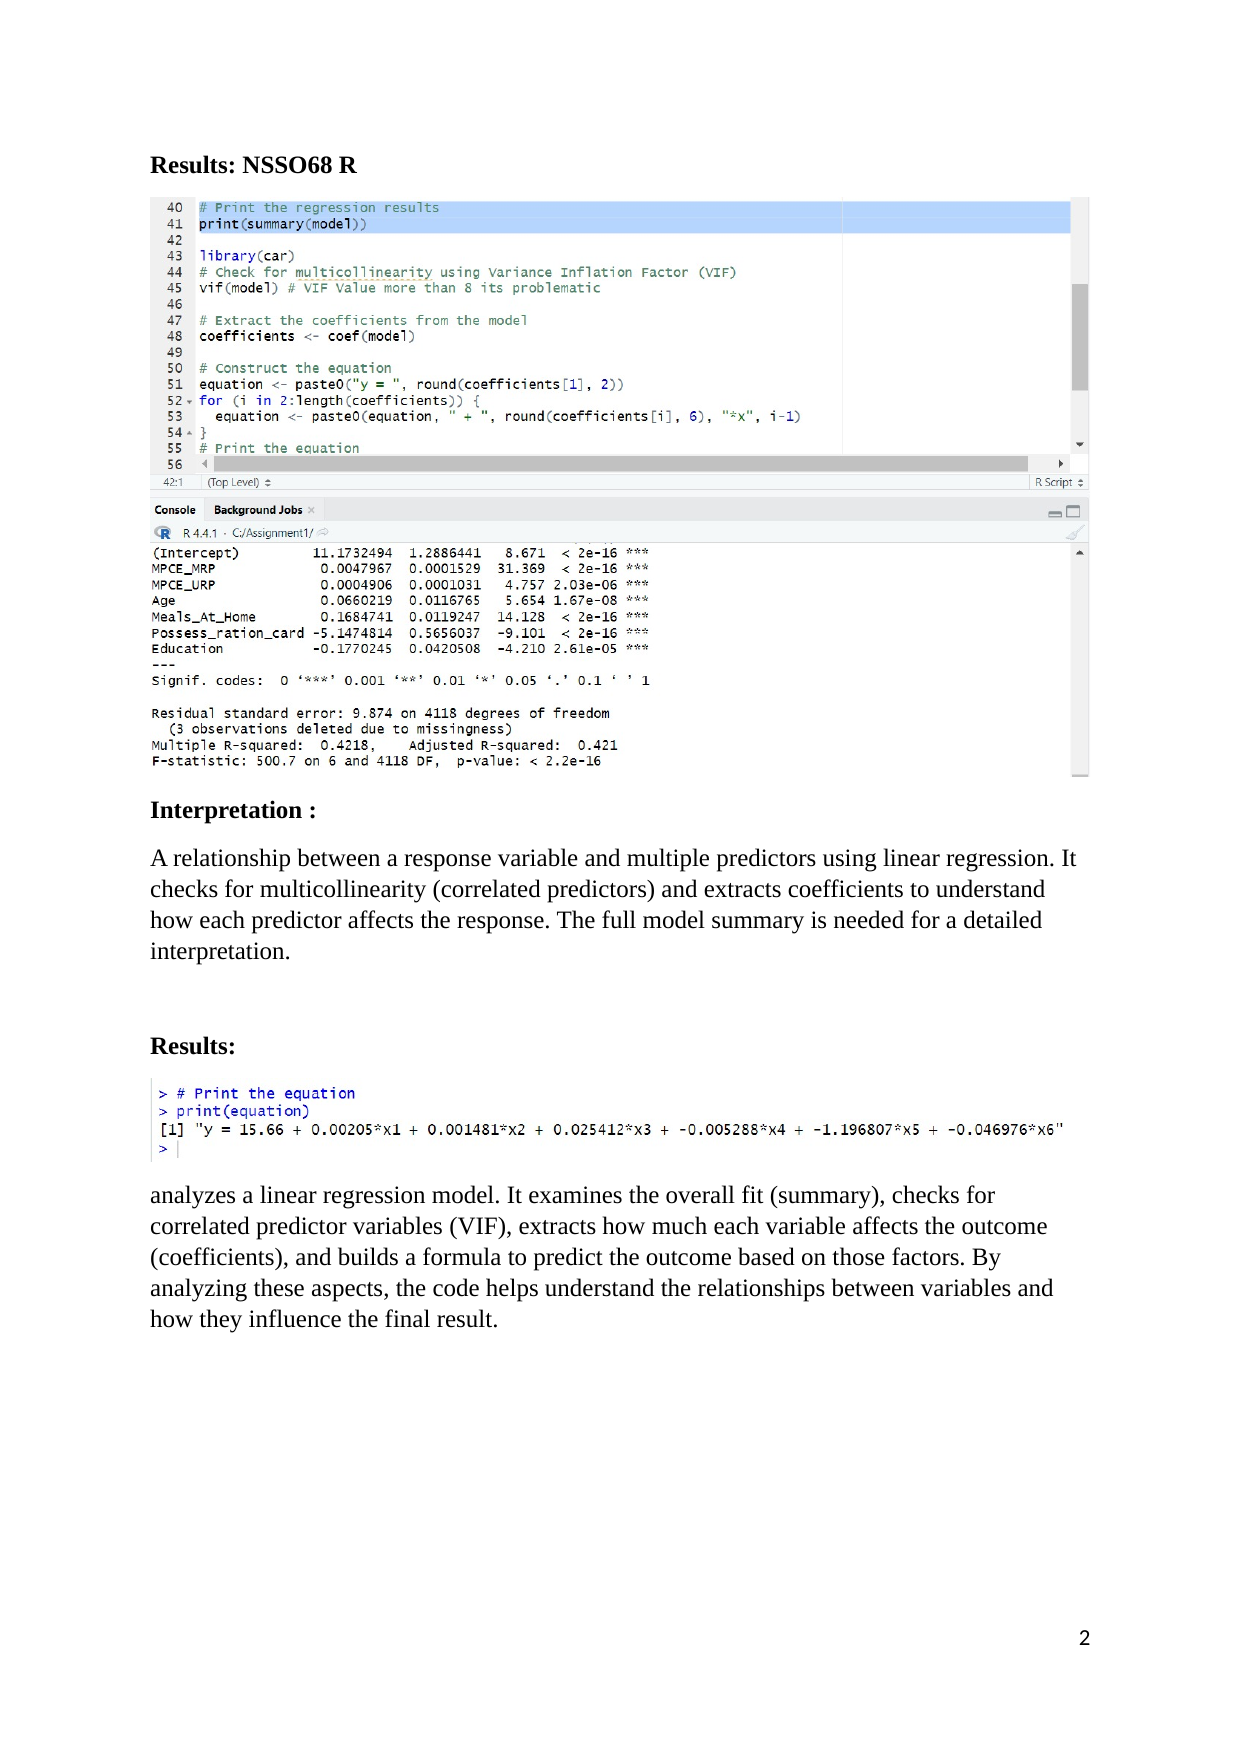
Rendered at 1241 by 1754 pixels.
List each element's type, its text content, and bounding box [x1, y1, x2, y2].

text A relationship between a response variable and multiple predictors using linear regression. It checks for multicollinearity (correlated predictors) and extracts coefficients to understand how each predictor affects the response. The full model summary is needed for a detailed interpretation. [150, 843, 1090, 964]
text Interpretation : [150, 795, 1090, 824]
text analyzes a linear regression model. It examines the overall fit (summary), checks for correlated predictor variables (VIF), extracts how much each variable affects the outcome (coefficients), and builds a formula to predict the outcome based on those factors. By analyzing these aspects, the code helps understand the relationships between variables and how they influence the final result. [150, 1180, 1090, 1333]
picture [150, 197, 1091, 777]
text Results: [150, 1031, 1090, 1060]
picture [150, 1078, 1091, 1162]
text Results: NSSO68 R [150, 150, 1090, 179]
